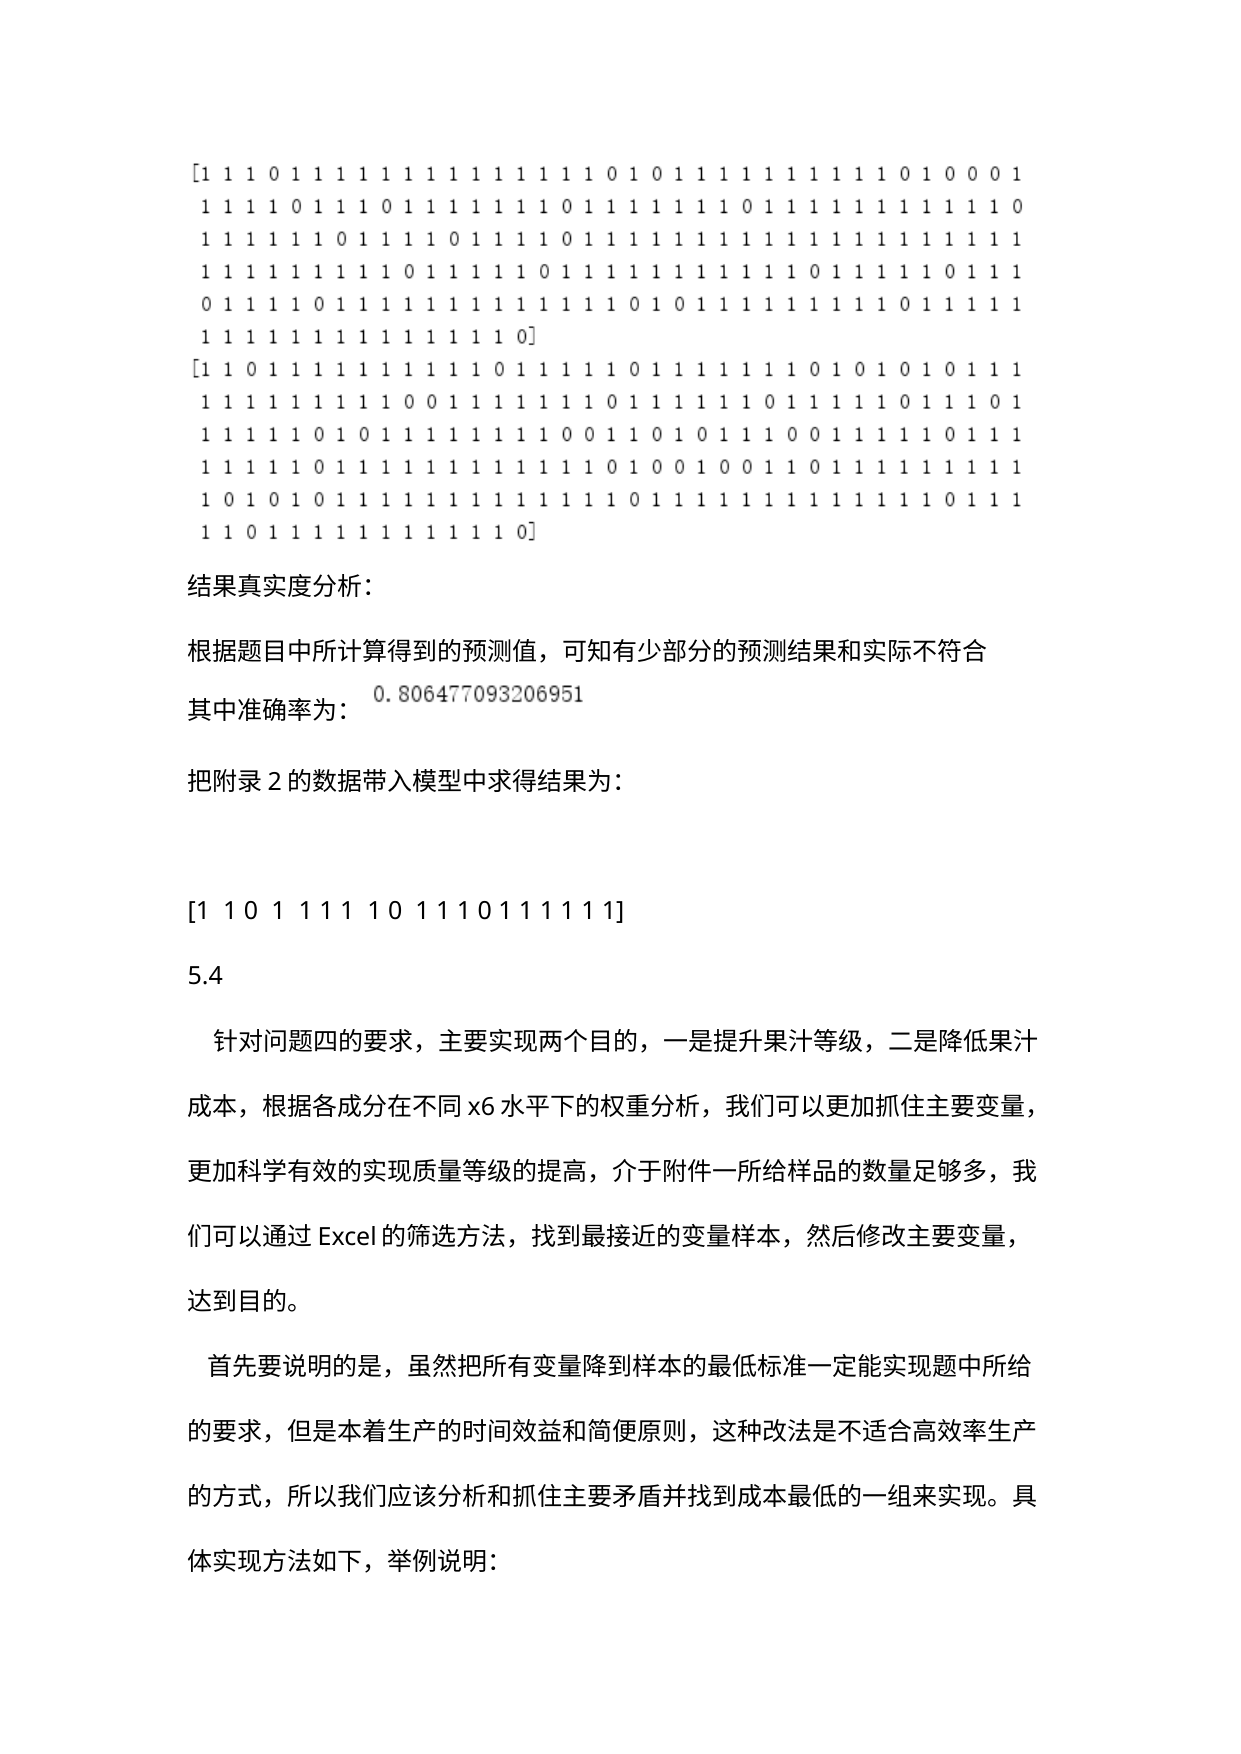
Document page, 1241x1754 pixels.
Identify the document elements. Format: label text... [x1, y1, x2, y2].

text 针对问题四的要求，主要实现两个目的，一是提升果汁等级，二是降低果汁成本，根据各成分在不同x6水平下的权重分析，我们可以更加抓住主要变量，更加科学有效的实现质量等级的提高，介于附件一所给样品的数量足够多，我们可以通过Excel的筛选方法，找到最接近的变量样本，然后修改主要变量，达到目的。 [187, 1007, 1053, 1332]
text 5.4 [187, 942, 1053, 1007]
text [1 1 0 1 1 1 1 1 0 1 1 1 0 1 1 1 1 1 1] [187, 812, 1053, 942]
text 把附录2的数据带入模型中求得结果为： [187, 747, 1053, 812]
text 根据题目中所计算得到的预测值，可知有少部分的预测结果和实际不符合 [187, 617, 1053, 682]
text 首先要说明的是，虽然把所有变量降到样本的最低标准一定能实现题中所给的要求，但是本着生产的时间效益和简便原则，这种改法是不适合高效率生产的方式，所以我们应该分析和抓住主要矛盾并找到成本最低的一组来实现。具体实现方法如下，举例说明： [187, 1332, 1053, 1592]
picture [362, 681, 619, 720]
text 结果真实度分析： [187, 552, 1053, 617]
picture [187, 161, 1046, 549]
text 其中准确率为： [187, 682, 1053, 747]
